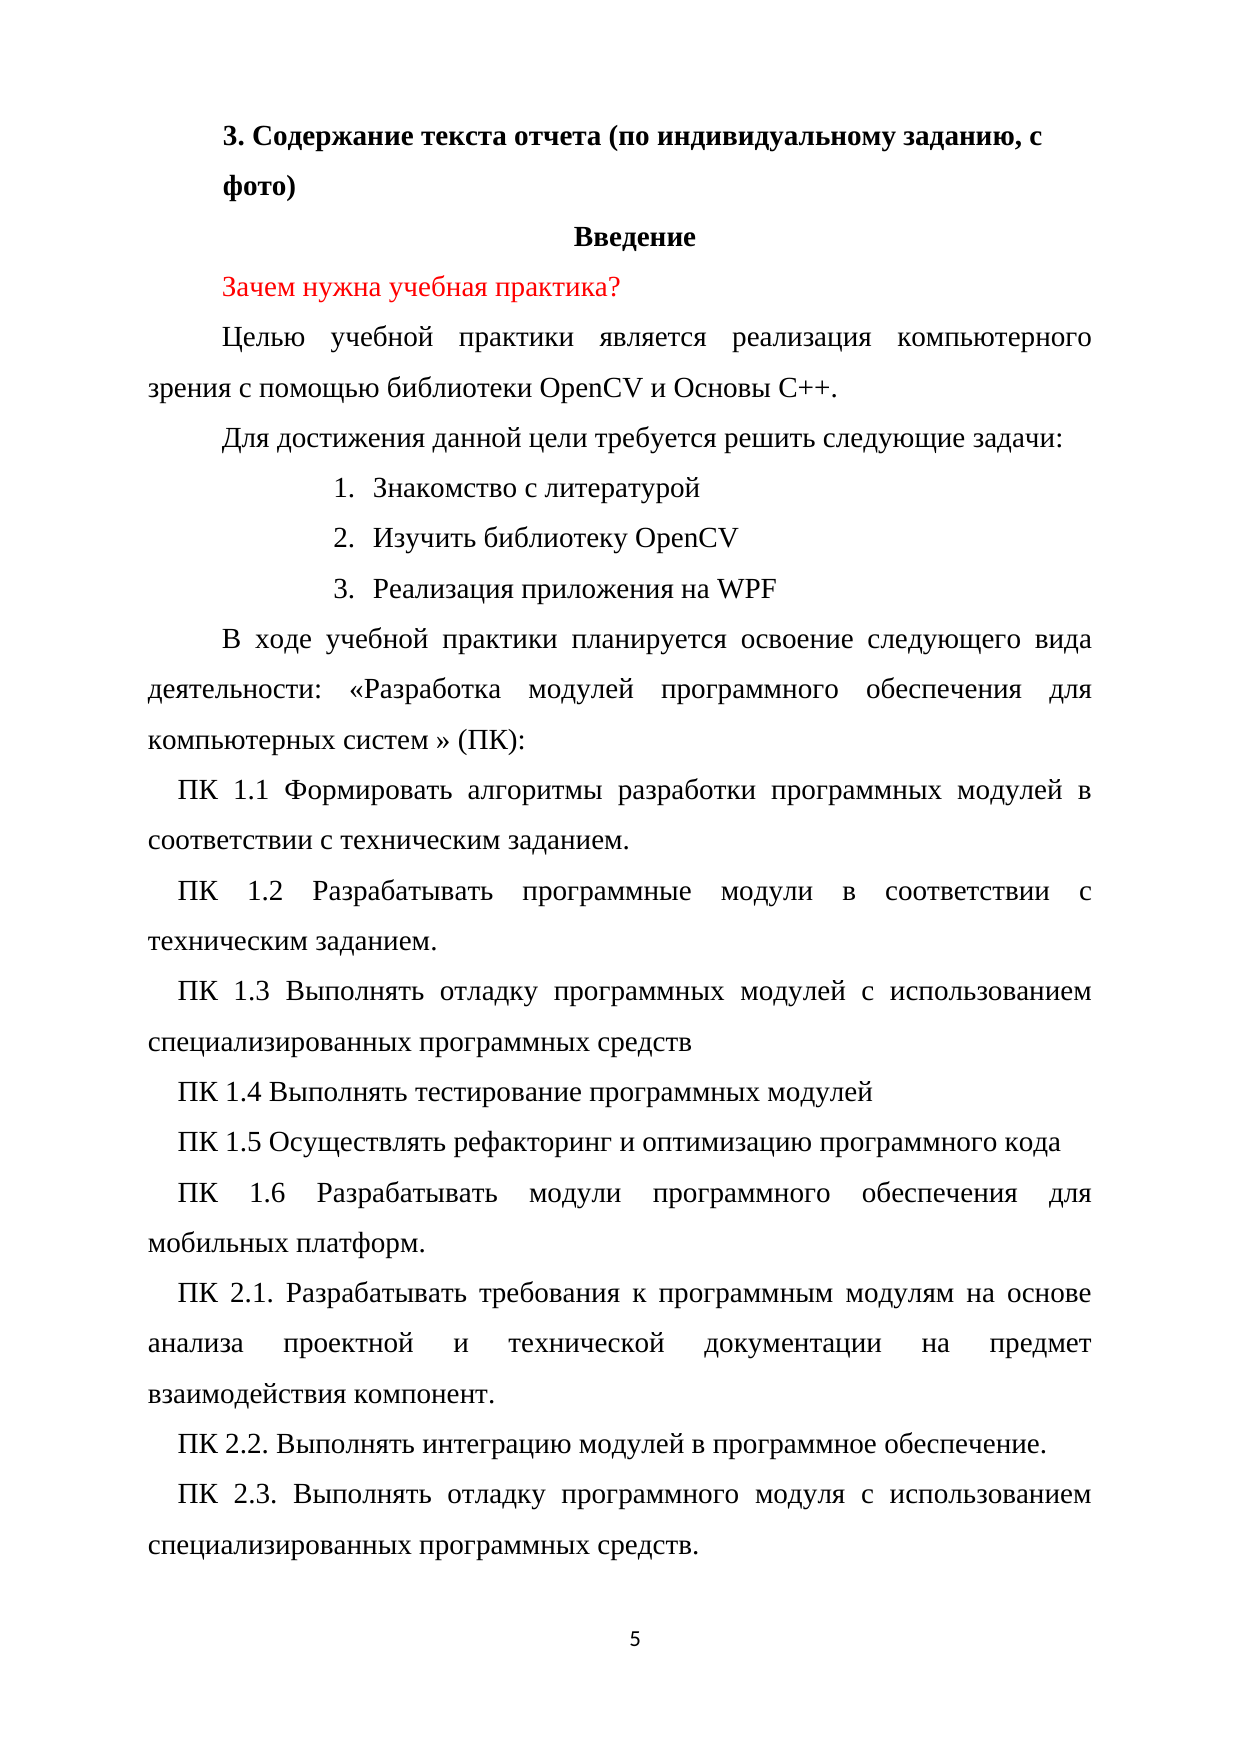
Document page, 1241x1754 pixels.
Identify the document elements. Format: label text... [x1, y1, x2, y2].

text Для достижения данной цели требуется решить следующие задачи: [148, 420, 1093, 453]
text Зачем нужна учебная практика? [148, 269, 1093, 303]
text ПК 1.3 Выполнять отладку программных модулей с использованием специализированных программных средств [148, 973, 1093, 1057]
text ПК 1.1 Формировать алгоритмы разработки программных модулей в соответствии с техническим заданием. [148, 772, 1093, 856]
text ПК 2.1. Разрабатывать требования к программным модулям на основе анализа проектной и технической документации на предмет взаимодействия компонент. [148, 1275, 1093, 1409]
text ПК 1.2 Разрабатывать программные модули в соответствии с техническим заданием. [148, 873, 1093, 957]
subtitle Введение [148, 219, 1122, 252]
text ПК 1.6 Разрабатывать модули программного обеспечения для мобильных платформ. [148, 1175, 1093, 1258]
text ПК 2.2. Выполнять интеграцию модулей в программное обеспечение. [148, 1426, 1093, 1460]
text В ходе учебной практики планируется освоение следующего вида деятельности: «Разработка модулей программного обеспечения для компьютерных систем » (ПК): [148, 621, 1093, 755]
text ПК 1.4 Выполнять тестирование программных модулей [148, 1074, 1093, 1108]
list Реализация приложения на WPF [303, 571, 1093, 604]
text 3. Содержание текста отчета (по индивидуальному заданию, с фото) [223, 118, 1122, 202]
list Изучить библиотеку OpenCV [303, 521, 1093, 554]
list Знакомство с литературой [303, 470, 1093, 504]
text ПК 1.5 Осуществлять рефакторинг и оптимизацию программного кода [148, 1124, 1093, 1158]
text ПК 2.3. Выполнять отладку программного модуля с использованием специализированных программных средств. [148, 1477, 1093, 1560]
text Целью учебной практики является реализация компьютерного зрения с помощью библиотеки OpenCV и Основы С++. [148, 319, 1093, 403]
